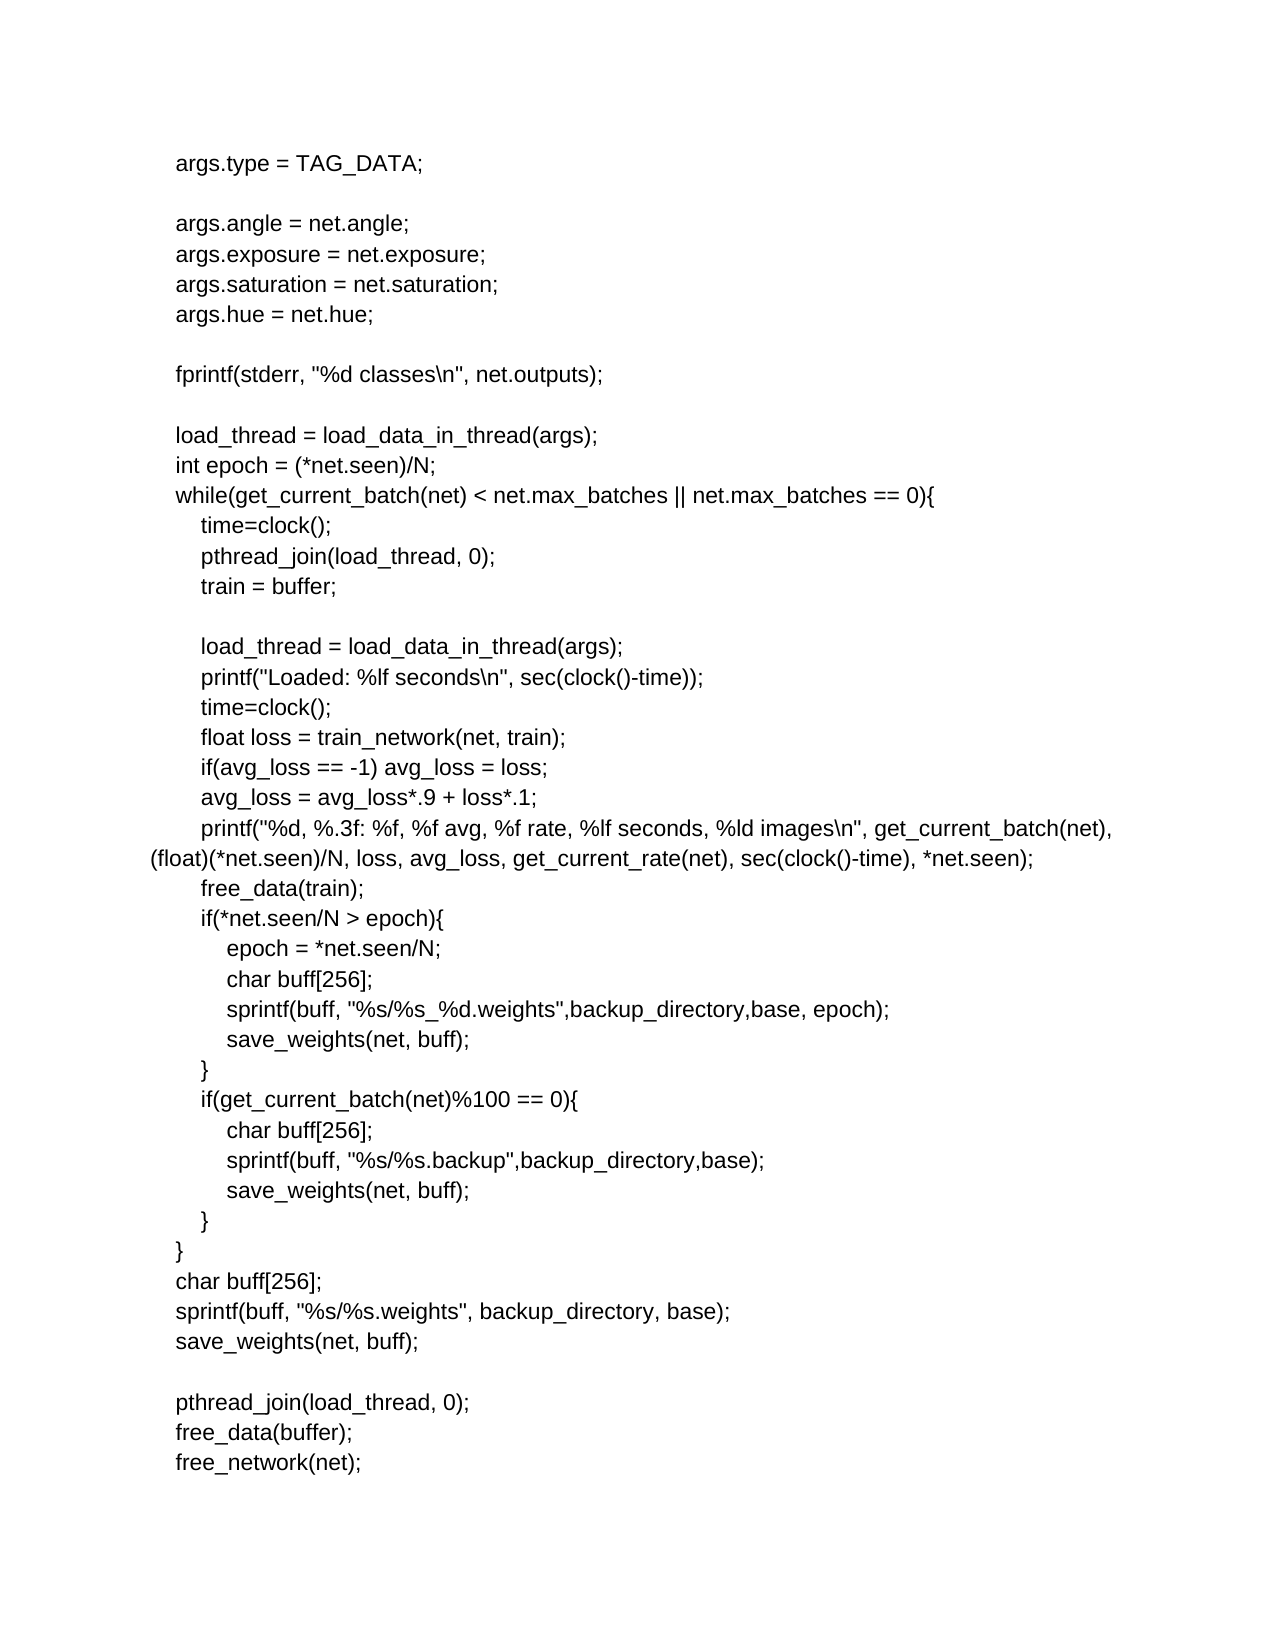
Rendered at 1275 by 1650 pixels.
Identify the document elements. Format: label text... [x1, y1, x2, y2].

text sprintf(buff, "%s/%s_%d.weights",backup_directory,base, epoch); [150, 996, 1125, 1022]
text char buff[256]; [150, 966, 1125, 992]
text float loss = train_network(net, train); [150, 724, 1125, 750]
text if(get_current_batch(net)%100 == 0){ [150, 1086, 1125, 1113]
text pthread_join(load_thread, 0); [150, 1388, 1125, 1415]
text char buff[256]; [150, 1117, 1125, 1143]
text sprintf(buff, "%s/%s.backup",backup_directory,base); [150, 1147, 1125, 1173]
text if(avg_loss == -1) avg_loss = loss; [150, 754, 1125, 781]
text int epoch = (*net.seen)/N; [150, 452, 1125, 478]
text } [150, 1207, 1125, 1234]
text args.saturation = net.saturation; [150, 271, 1125, 297]
text time=clock(); [150, 512, 1125, 539]
text pthread_join(load_thread, 0); [150, 543, 1125, 569]
text args.hue = net.hue; [150, 301, 1125, 327]
text char buff[256]; [150, 1268, 1125, 1294]
text load_thread = load_data_in_thread(args); [150, 633, 1125, 660]
text if(*net.seen/N > epoch){ [150, 905, 1125, 932]
text save_weights(net, buff); [150, 1177, 1125, 1203]
text args.angle = net.angle; [150, 210, 1125, 237]
text save_weights(net, buff); [150, 1328, 1125, 1354]
text load_thread = load_data_in_thread(args); [150, 422, 1125, 448]
text fprintf(stderr, "%d classes\n", net.outputs); [150, 361, 1125, 388]
text epoch = *net.seen/N; [150, 935, 1125, 962]
text args.exposure = net.exposure; [150, 241, 1125, 267]
text free_data(buffer); [150, 1419, 1125, 1445]
text } [150, 1056, 1125, 1083]
text while(get_current_batch(net) < net.max_batches || net.max_batches == 0){ [150, 482, 1125, 509]
text save_weights(net, buff); [150, 1026, 1125, 1052]
text time=clock(); [150, 694, 1125, 720]
text train = buffer; [150, 573, 1125, 599]
text printf("%d, %.3f: %f, %f avg, %f rate, %lf seconds, %ld images\n", get_current_batch(net), (float)(*net.seen)/N, loss, avg_loss, get_current_rate(net), sec(clock()-time), *net.seen); [150, 814, 1125, 871]
text free_data(train); [150, 875, 1125, 901]
text } [150, 1237, 1125, 1264]
text args.type = TAG_DATA; [150, 150, 1125, 176]
text printf("Loaded: %lf seconds\n", sec(clock()-time)); [150, 663, 1125, 690]
text avg_loss = avg_loss*.9 + loss*.1; [150, 784, 1125, 811]
text sprintf(buff, "%s/%s.weights", backup_directory, base); [150, 1298, 1125, 1324]
text free_network(net); [150, 1449, 1125, 1475]
